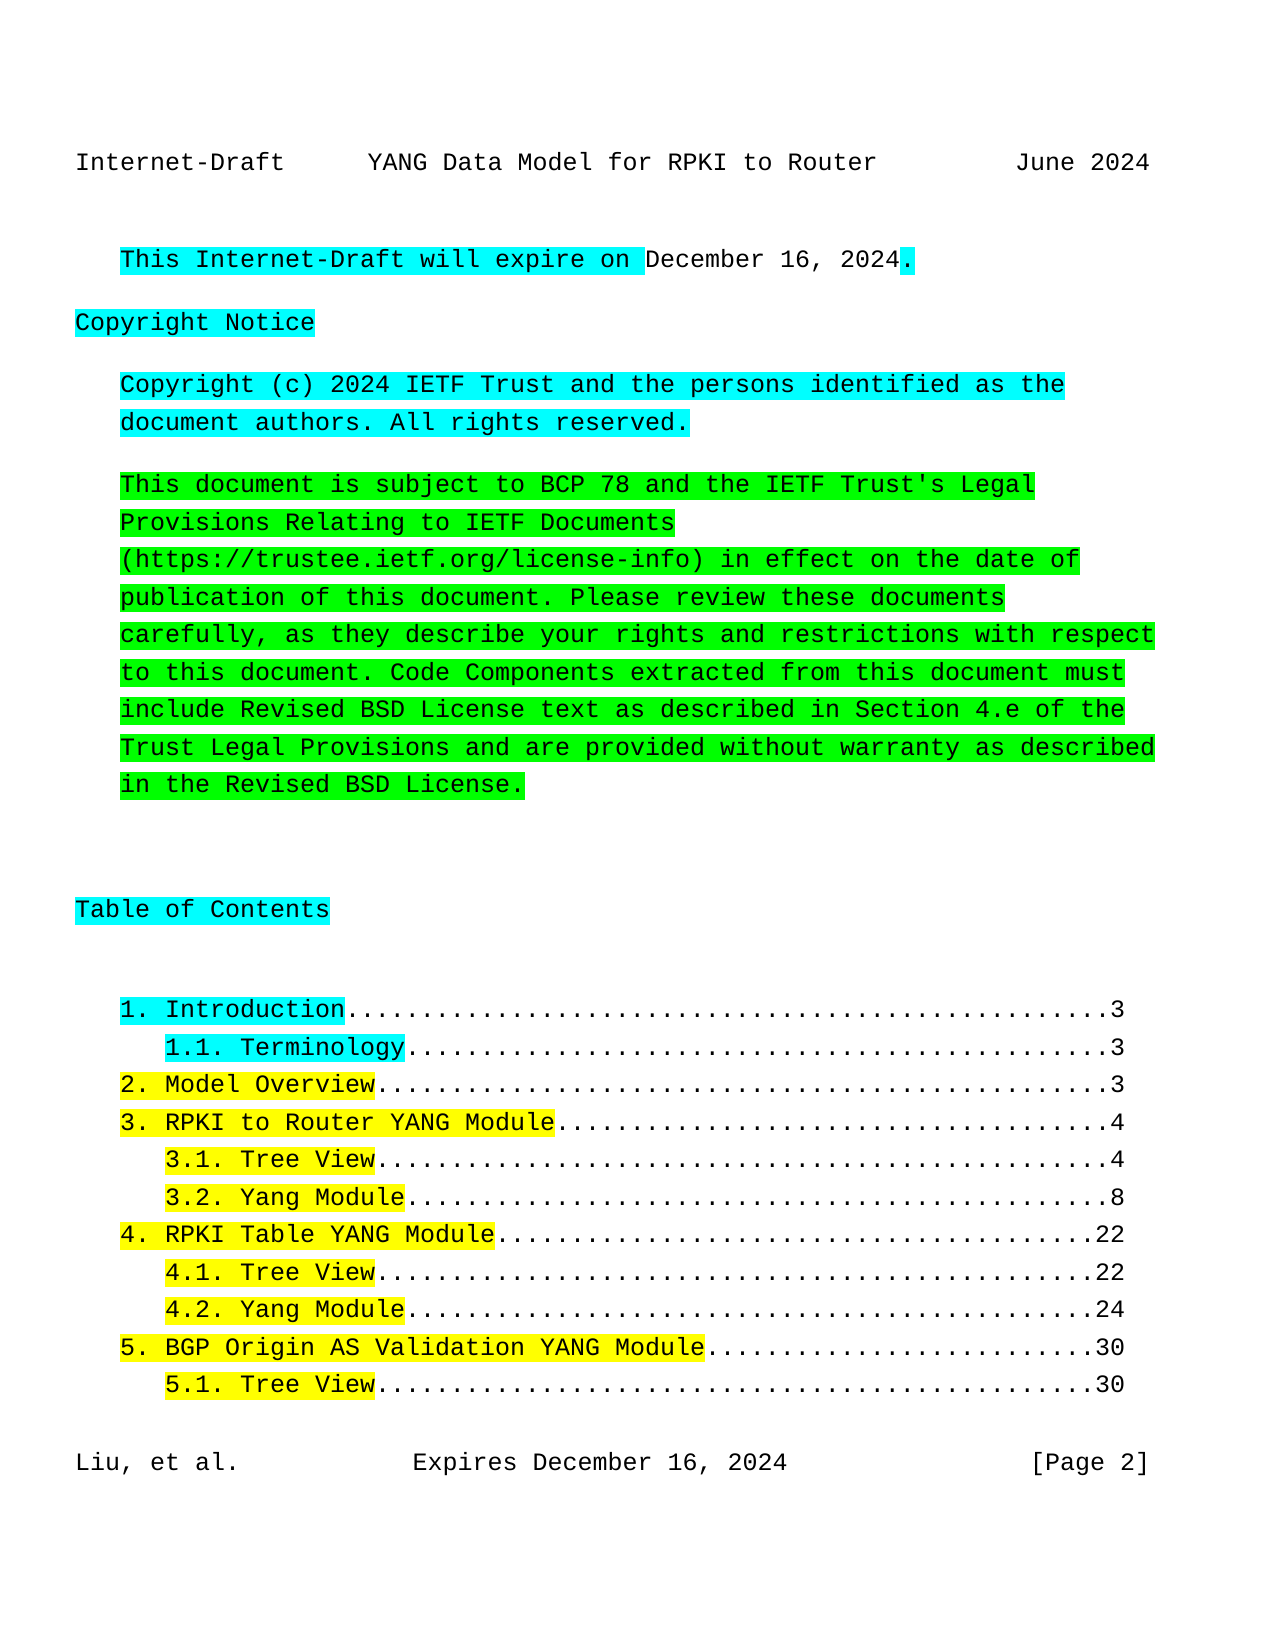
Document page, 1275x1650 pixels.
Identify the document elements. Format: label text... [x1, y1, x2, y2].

text 3.2. Yang Module 8 [165, 1179, 1155, 1217]
text 3.1. Tree View 4 [165, 1142, 1155, 1179]
text 1. Introduction 3 [120, 992, 1155, 1029]
text Copyright (c) 2024 IETF Trust and the persons identified as the document authors. All rights reserved. [120, 367, 1155, 442]
text 4. RPKI Table YANG Module 22 [120, 1217, 1155, 1254]
text 4.2. Yang Module 24 [165, 1292, 1155, 1329]
text 3. RPKI to Router YANG Module 4 [120, 1104, 1155, 1142]
text Copyright Notice [75, 304, 1155, 342]
text This document is subject to BCP 78 and the IETF Trust's Legal Provisions Relating to IETF Documents (https://trustee.ietf.org/license-info) in effect on the date of publication of this document. Please review these documents carefully, as they describe your rights and restrictions with respect to this document. Code Components extracted from this document must include Revised BSD License text as described in Section 4.e of the Trust Legal Provisions and are provided without warranty as described in the Revised BSD License. [120, 467, 1155, 622]
text Table of Contents [75, 892, 1155, 929]
text 4.1. Tree View 22 [165, 1254, 1155, 1292]
text This document is subject to BCP 78 and the IETF Trust's Legal Provisions Relating to IETF Documents (https://trustee.ietf.org/license-info) in effect on the date of publication of this document. Please review these documents carefully, as they describe your rights and restrictions with respect to this document. Code Components extracted from this document must include Revised BSD License text as described in Section 4.e of the Trust Legal Provisions and are provided without warranty as described in the Revised BSD License. [120, 650, 1155, 734]
text This Internet-Draft will expire on December 16, 2024. [120, 242, 1155, 279]
text 5.1. Tree View 30 [165, 1367, 1155, 1404]
text 5. BGP Origin AS Validation YANG Module 30 [120, 1329, 1155, 1367]
text 1.1. Terminology 3 [165, 1029, 1155, 1067]
text 2. Model Overview 3 [120, 1067, 1155, 1104]
text This document is subject to BCP 78 and the IETF Trust's Legal Provisions Relating to IETF Documents (https://trustee.ietf.org/license-info) in effect on the date of publication of this document. Please review these documents carefully, as they describe your rights and restrictions with respect to this document. Code Components extracted from this document must include Revised BSD License text as described in Section 4.e of the Trust Legal Provisions and are provided without warranty as described in the Revised BSD License. [120, 762, 1155, 804]
